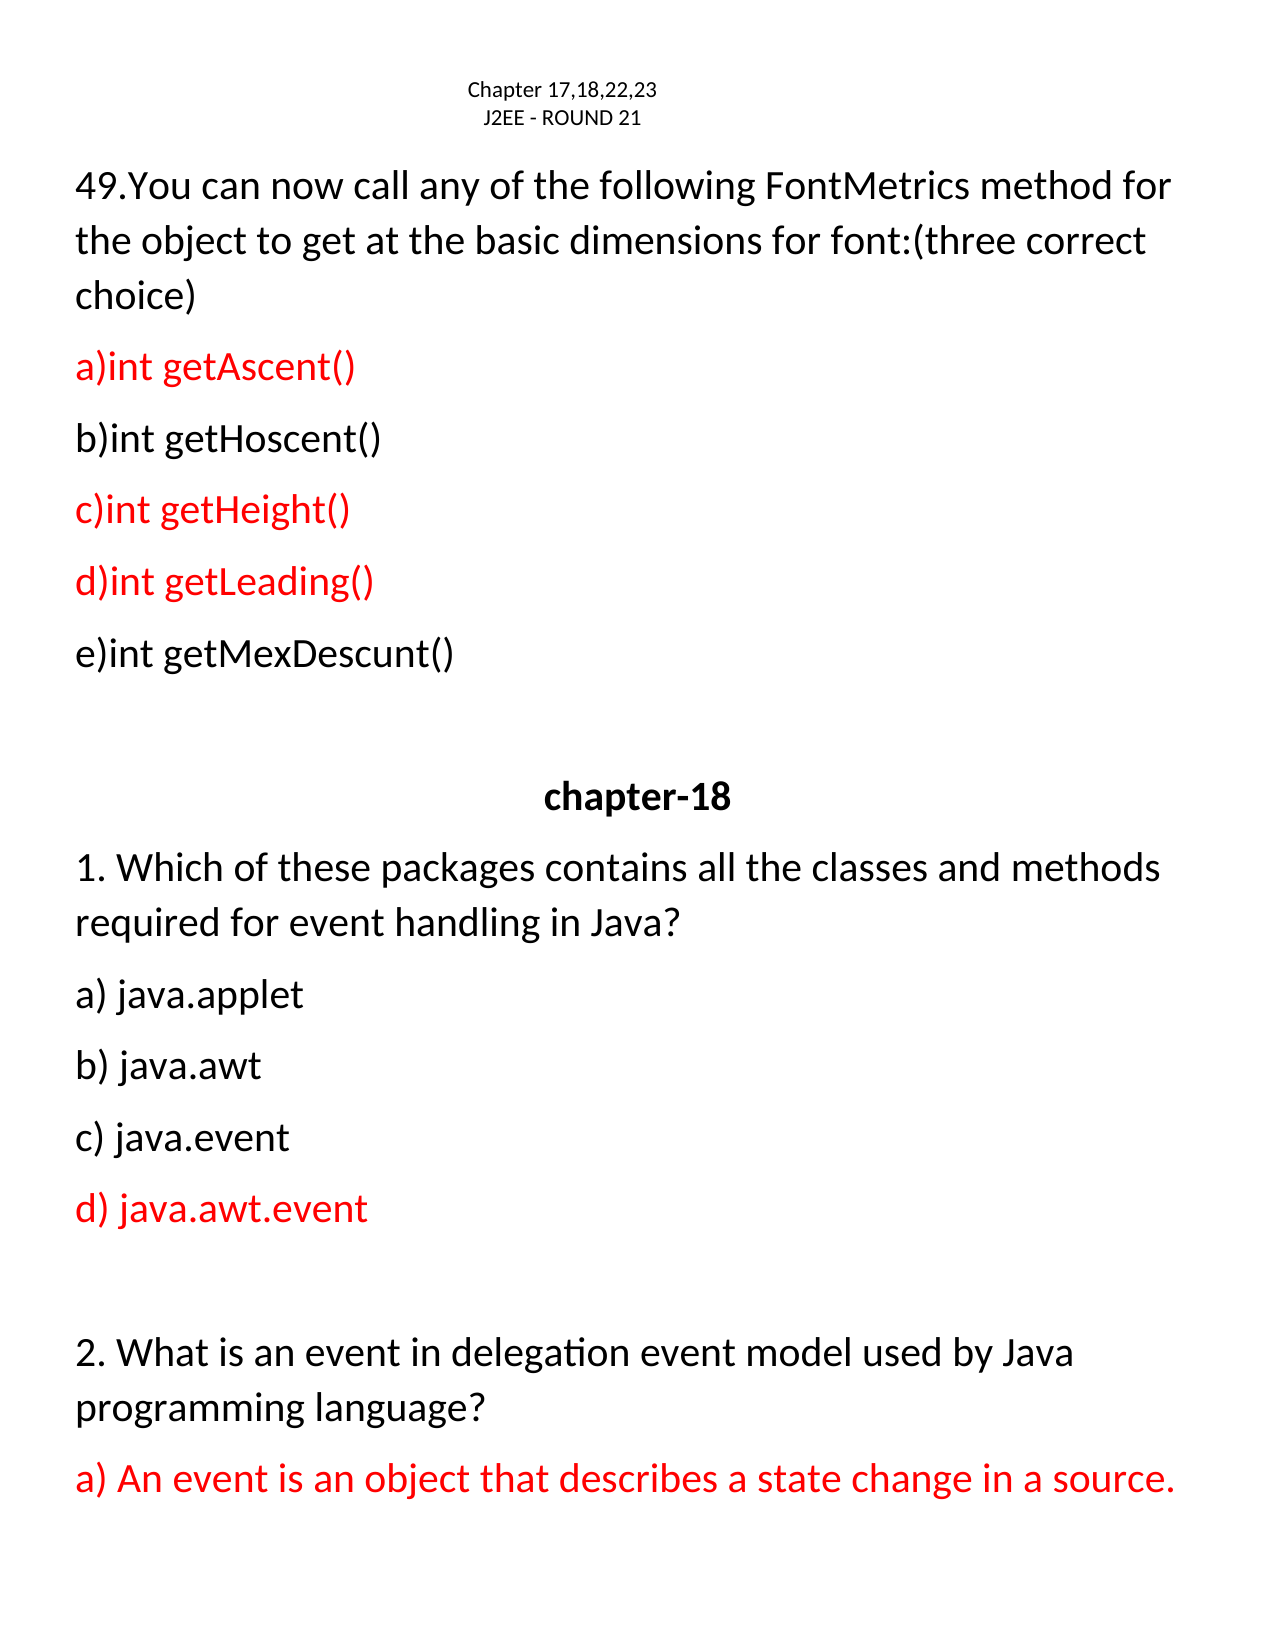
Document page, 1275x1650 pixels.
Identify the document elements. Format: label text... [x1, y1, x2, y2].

text 49.You can now call any of the following FontMetrics method for the object to get at the basic dimensions for font:(three correct choice) [75, 159, 1200, 320]
text a) java.applet [75, 968, 1200, 1019]
text c) java.event [75, 1111, 1200, 1162]
text d) java.awt.event [75, 1182, 1200, 1233]
text 1. Which of these packages contains all the classes and methods required for event handling in Java? [75, 841, 1200, 947]
text a)int getAscent() [75, 340, 1200, 391]
text b)int getHoscent() [75, 412, 1200, 463]
text b) java.awt [75, 1039, 1200, 1090]
text chapter-18 [75, 770, 1200, 821]
text c)int getHeight() [75, 483, 1200, 534]
text e)int getMexDescunt() [75, 627, 1200, 677]
text 2. What is an event in delegation event model used by Java programming language? [75, 1326, 1200, 1431]
text d)int getLeading() [75, 555, 1200, 606]
text a) An event is an object that describes a state change in a source. [75, 1452, 1200, 1503]
